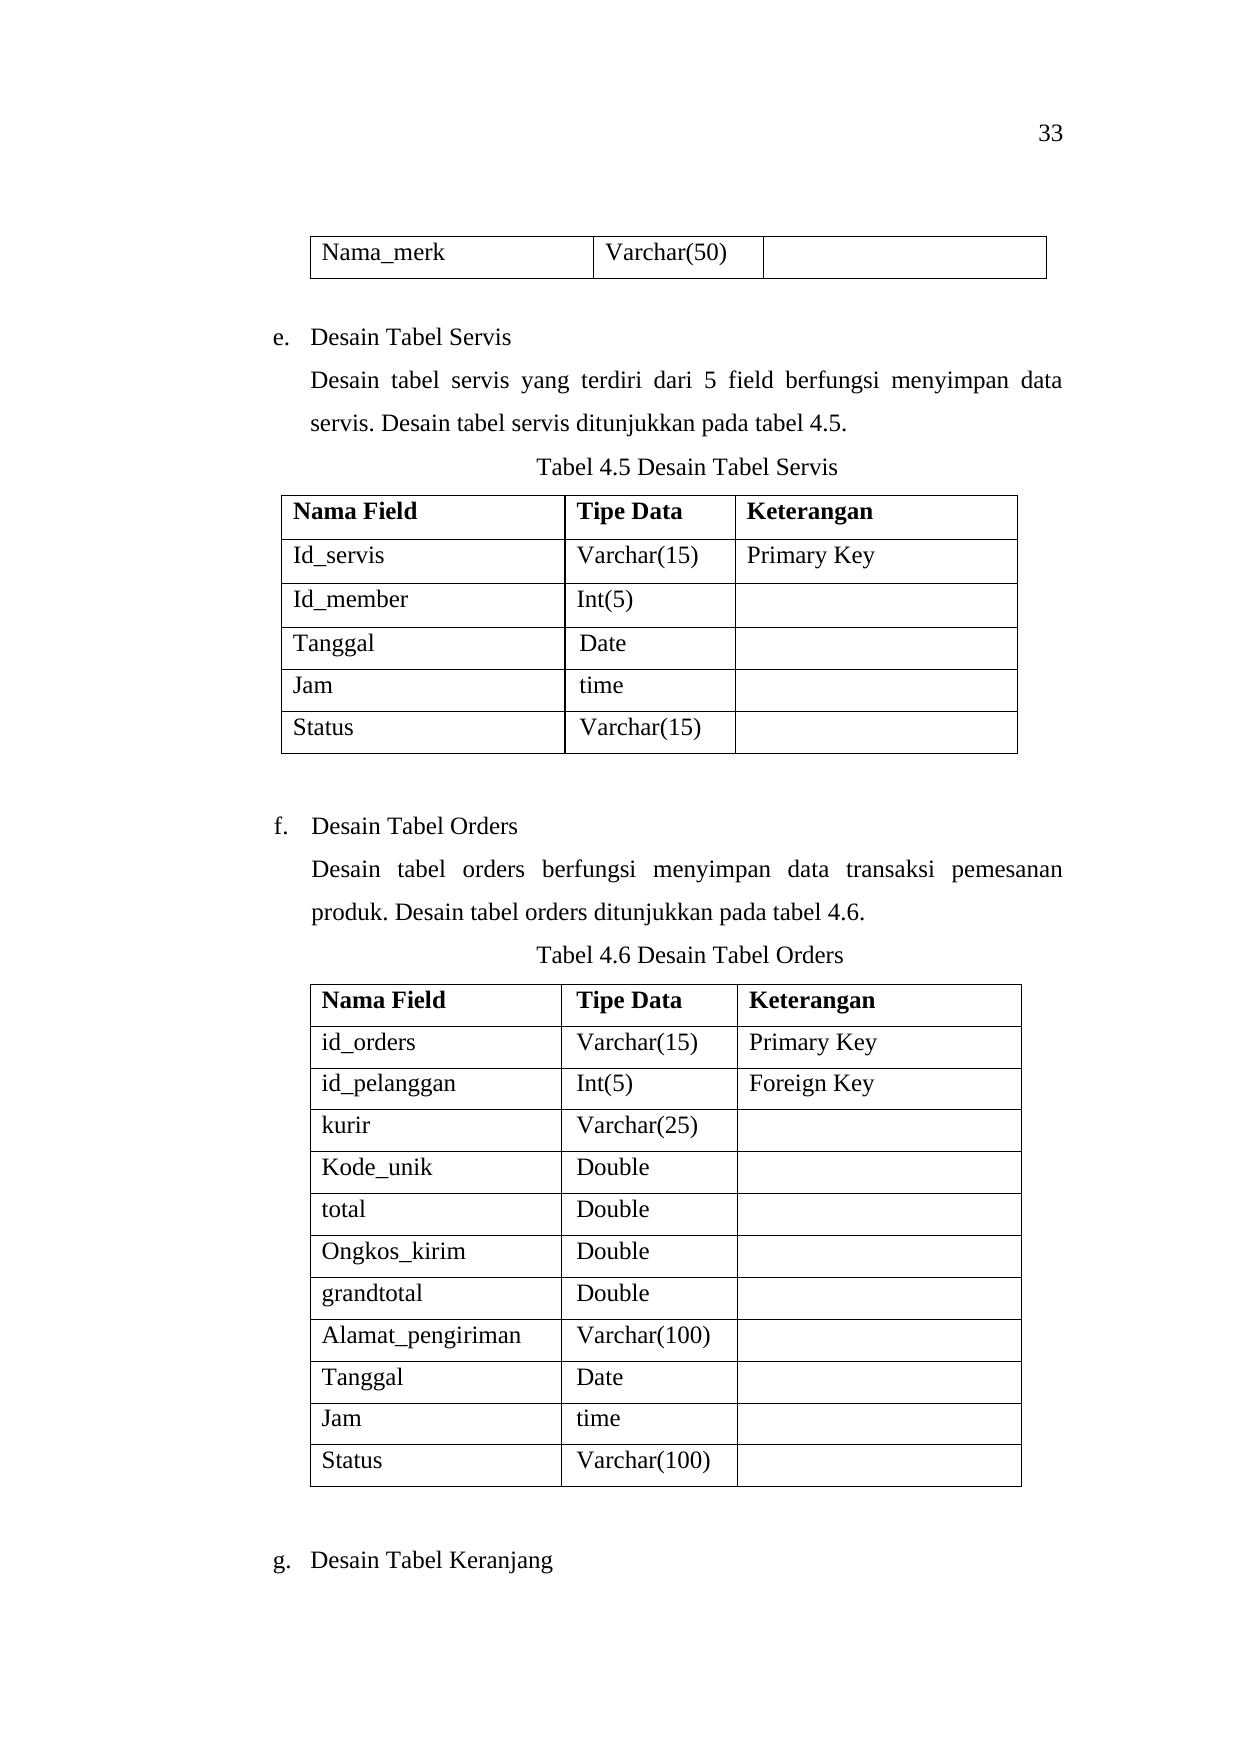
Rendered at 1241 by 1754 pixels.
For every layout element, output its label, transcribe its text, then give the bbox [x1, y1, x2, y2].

table_cell [738, 1194, 1021, 1235]
text Tabel 4.5 Desain Tabel Servis [236, 452, 1063, 480]
table_cell [736, 712, 1017, 753]
table_cell Int(5) [562, 1069, 737, 1109]
table_cell Ongkos_kirim [311, 1236, 561, 1277]
table_cell kurir [311, 1110, 561, 1151]
table_cell Varchar(100) [562, 1445, 737, 1486]
table_cell Status [282, 712, 564, 753]
table_cell Tanggal [282, 628, 564, 669]
table_cell Primary Key [736, 540, 1017, 583]
table_cell [736, 670, 1017, 711]
list Desain Tabel Keranjang [273, 1545, 1063, 1573]
table_cell Id_servis [282, 540, 564, 583]
table_cell Double [562, 1194, 737, 1235]
table_cell [738, 1278, 1021, 1319]
table_cell [736, 584, 1017, 627]
table_cell time [566, 670, 735, 711]
table_header Keterangan [738, 985, 1021, 1026]
table_header Nama Field [311, 985, 561, 1026]
table_cell Date [566, 628, 735, 669]
table_cell Varchar(100) [562, 1320, 737, 1361]
table_header Tipe Data [566, 496, 735, 539]
table_cell id_pelanggan [311, 1069, 561, 1109]
table_cell Id_member [282, 584, 564, 627]
table_header Tipe Data [562, 985, 737, 1026]
table_cell Kode_unik [311, 1152, 561, 1193]
table_cell Varchar(15) [562, 1027, 737, 1067]
table_cell [764, 237, 1046, 278]
table_cell Double [562, 1278, 737, 1319]
table_cell Double [562, 1236, 737, 1277]
table_cell [738, 1110, 1021, 1151]
table_cell Jam [311, 1404, 561, 1444]
table_cell Nama_merk [311, 237, 593, 278]
table_cell Date [562, 1362, 737, 1402]
table_cell Foreign Key [738, 1069, 1021, 1109]
table_cell grandtotal [311, 1278, 561, 1319]
table_cell [738, 1152, 1021, 1193]
table_cell [736, 628, 1017, 669]
list Desain tabel servis yang terdiri dari 5 field berfungsi menyimpan data servis. Desain tabel servis ditunjukkan pada tabel 4.5. [310, 365, 1063, 437]
table_cell Int(5) [566, 584, 735, 627]
table_cell Status [311, 1445, 561, 1486]
table_cell Double [562, 1152, 737, 1193]
table_cell [738, 1362, 1021, 1402]
table_cell Primary Key [738, 1027, 1021, 1067]
table_header Keterangan [736, 496, 1017, 539]
text Desain tabel orders berfungsi menyimpan data transaksi pemesanan produk. Desain tabel orders ditunjukkan pada tabel 4.6. [311, 854, 1063, 926]
table_cell Varchar(50) [594, 237, 763, 278]
table_cell Jam [282, 670, 564, 711]
table_cell Alamat_pengiriman [311, 1320, 561, 1361]
table_cell time [562, 1404, 737, 1444]
table_cell Tanggal [311, 1362, 561, 1402]
table_cell Varchar(25) [562, 1110, 737, 1151]
text Tabel 4.6 Desain Tabel Orders [236, 941, 1063, 969]
table_cell Varchar(15) [566, 712, 735, 753]
table_cell [738, 1320, 1021, 1361]
table_cell [738, 1404, 1021, 1444]
list Desain Tabel Servis [273, 322, 1063, 351]
table_cell [738, 1445, 1021, 1486]
table_header Nama Field [282, 496, 564, 539]
table_cell total [311, 1194, 561, 1235]
table_cell Varchar(15) [566, 540, 735, 583]
list Desain Tabel Orders [274, 811, 1063, 840]
table_cell id_orders [311, 1027, 561, 1067]
table_cell [738, 1236, 1021, 1277]
